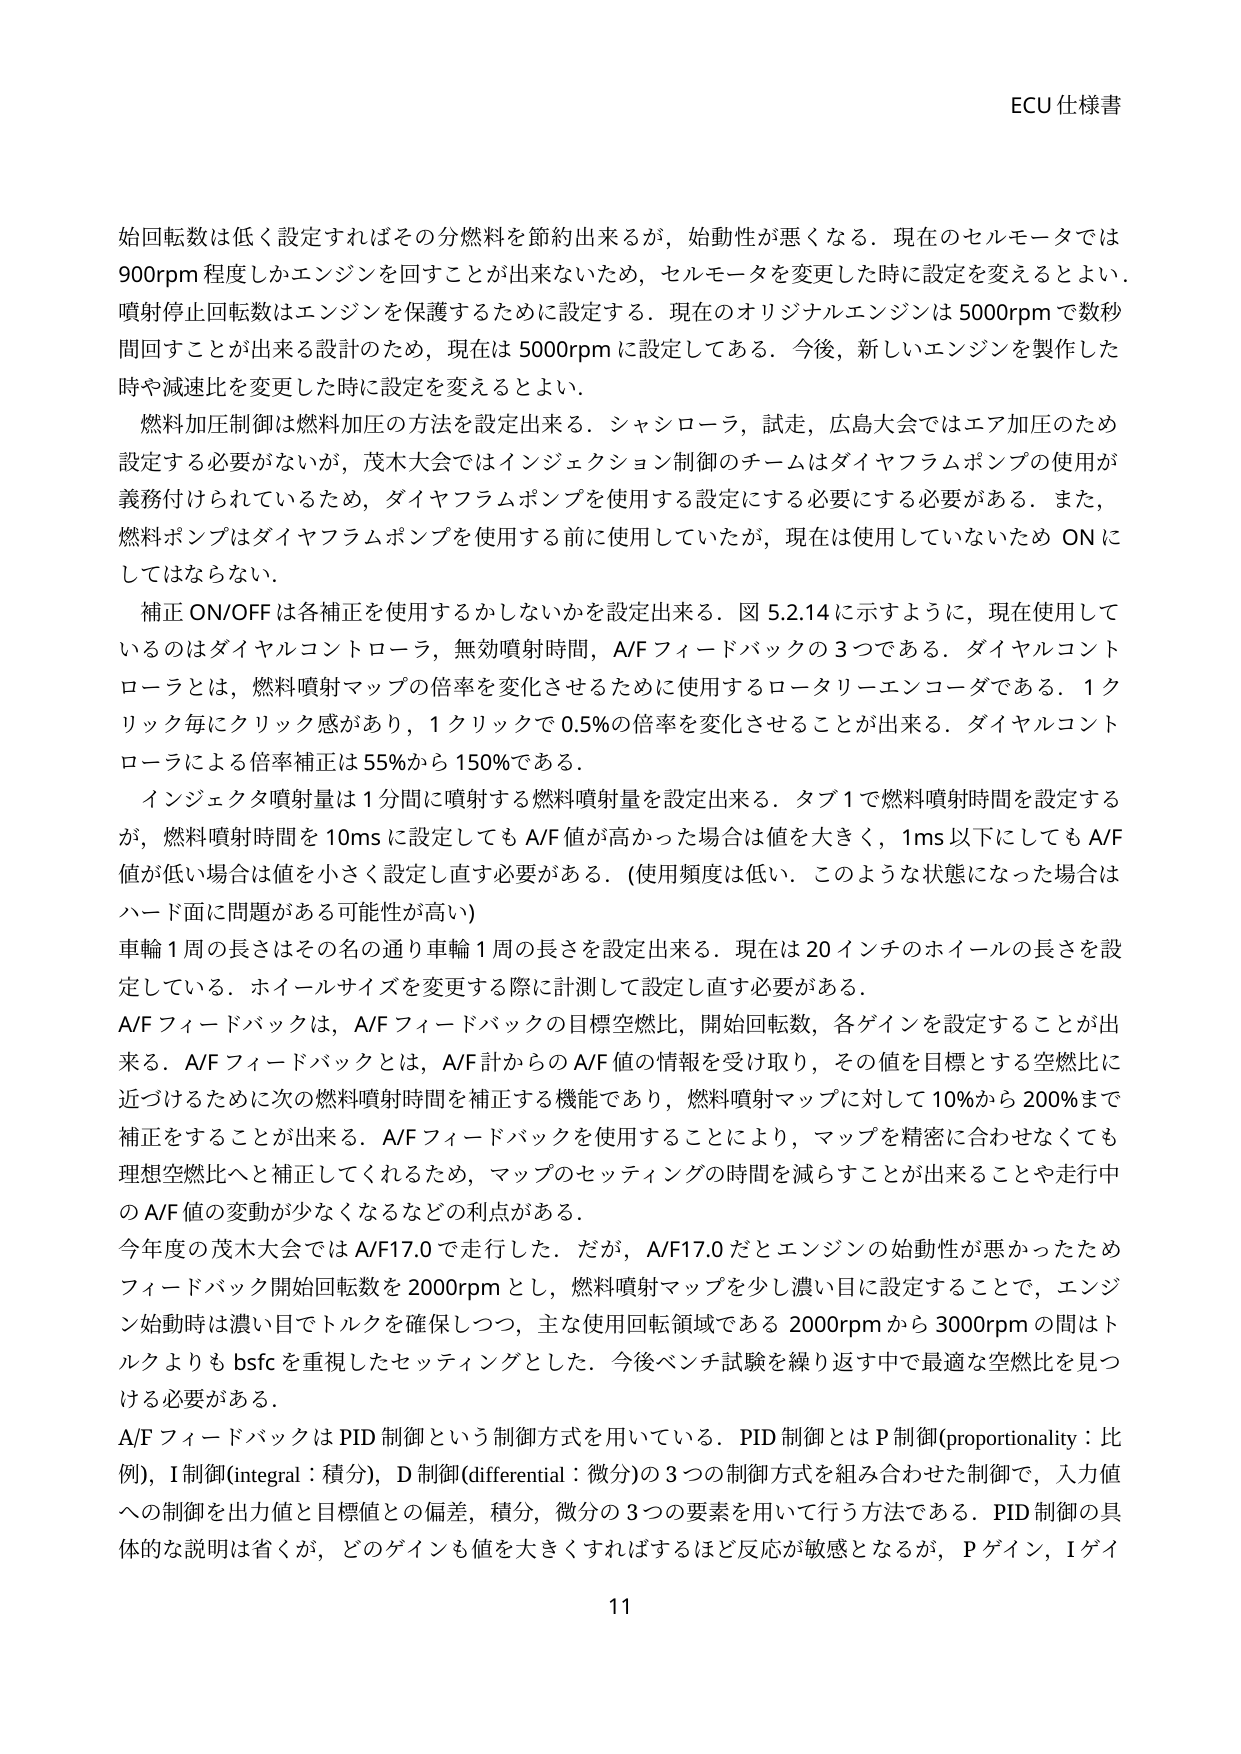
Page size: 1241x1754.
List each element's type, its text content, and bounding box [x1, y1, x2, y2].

text 車輪1周の長さはその名の通り車輪1周の長さを設定出来る．現在は20インチのホイールの長さを設定している．ホイールサイズを変更する際に計測して設定し直す必要がある． [118, 929, 1122, 1004]
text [118, 1417, 1122, 1567]
text 今年度の茂木大会ではA/F17.0で走行した．だが，A/F17.0だとエンジンの始動性が悪かったためフィードバック開始回転数を2000rpmとし，燃料噴射マップを少し濃い目に設定することで，エンジン始動時は濃い目でトルクを確保しつつ，主な使用回転領域である2000rpmから3000rpmの間はトルクよりもbsfcを重視したセッティングとした．今後ベンチ試験を繰り返す中で最適な空燃比を見つける必要がある． [118, 1229, 1122, 1417]
text 燃料加圧制御は燃料加圧の方法を設定出来る．シャシローラ，試走，広島大会ではエア加圧のため設定する必要がないが，茂木大会ではインジェクション制御のチームはダイヤフラムポンプの使用が義務付けられているため，ダイヤフラムポンプを使用する設定にする必要にする必要がある．また，燃料ポンプはダイヤフラムポンプを使用する前に使用していたが，現在は使用していないためONにしてはならない． [118, 404, 1122, 592]
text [118, 217, 1122, 404]
text 補正ON/OFFは各補正を使用するかしないかを設定出来る．図5.2.14に示すように，現在使用しているのはダイヤルコントローラ，無効噴射時間，A/Fフィードバックの3つである．ダイヤルコントローラとは，燃料噴射マップの倍率を変化させるために使用するロータリーエンコーダである．1クリック毎にクリック感があり，1クリックで0.5%の倍率を変化させることが出来る．ダイヤルコントローラによる倍率補正は55%から150%である． [118, 592, 1122, 779]
text A/Fフィードバックは，A/Fフィードバックの目標空燃比，開始回転数，各ゲインを設定することが出来る．A/Fフィードバックとは，A/F計からのA/F値の情報を受け取り，その値を目標とする空燃比に近づけるために次の燃料噴射時間を補正する機能であり，燃料噴射マップに対して10%から200%まで補正をすることが出来る．A/Fフィードバックを使用することにより，マップを精密に合わせなくても理想空燃比へと補正してくれるため，マップのセッティングの時間を減らすことが出来ることや走行中のA/F値の変動が少なくなるなどの利点がある． [118, 1004, 1122, 1229]
text インジェクタ噴射量は1分間に噴射する燃料噴射量を設定出来る．タブ1で燃料噴射時間を設定するが，燃料噴射時間を10msに設定してもA/F値が高かった場合は値を大きく，1ms以下にしてもA/F値が低い場合は値を小さく設定し直す必要がある．(使用頻度は低い．このような状態になった場合はハード面に問題がある可能性が高い) [118, 779, 1122, 929]
